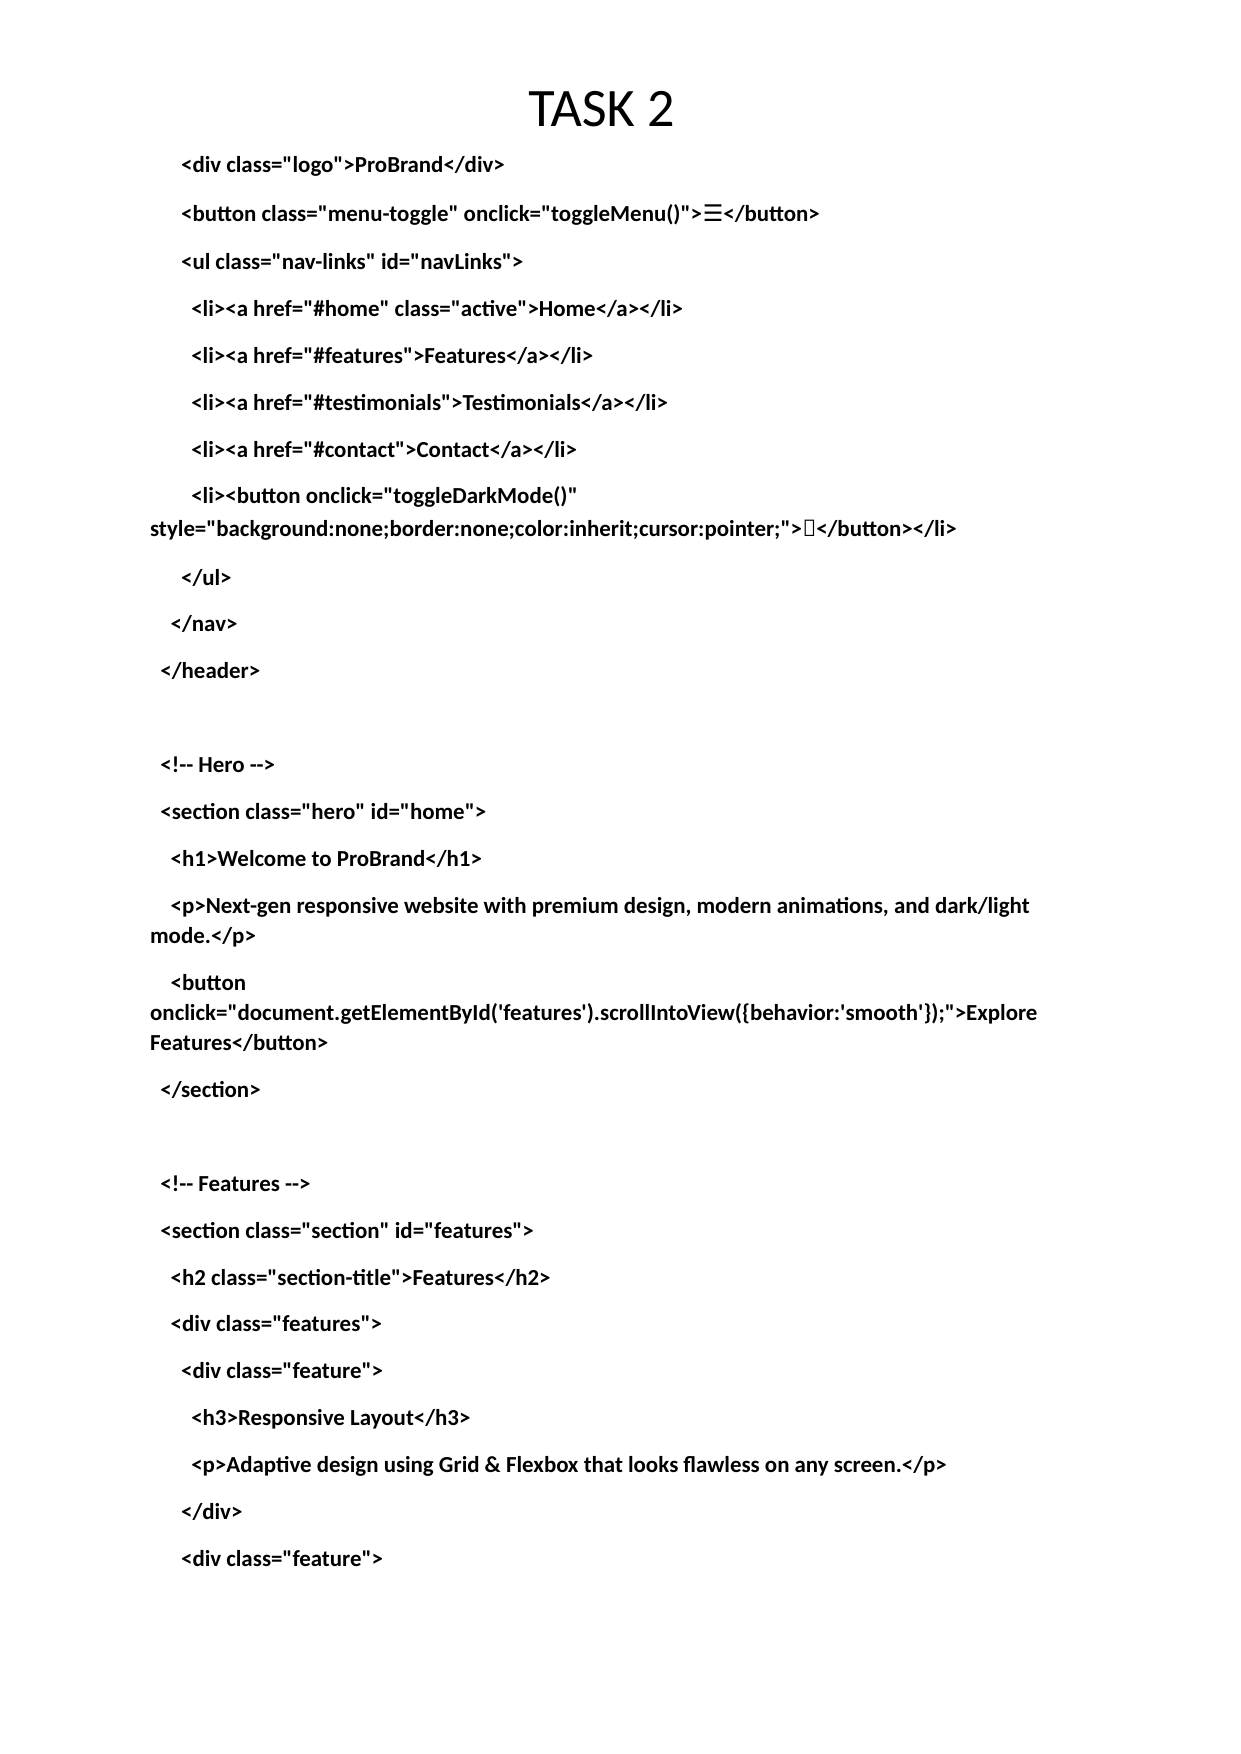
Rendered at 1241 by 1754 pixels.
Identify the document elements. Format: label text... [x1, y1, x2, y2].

text <button onclick="document.getElementById('features').scrollIntoView({behavior:'smooth'});">Explore Features</button> [150, 968, 1090, 1056]
text <ul class="nav-links" id="navLinks"> [150, 247, 1090, 275]
text <div class="logo">ProBrand</div> [150, 150, 1090, 178]
text <button class="menu-toggle" onclick="toggleMenu()">☰</button> [150, 197, 1090, 228]
text <section class="section" id="features"> [150, 1216, 1090, 1244]
text <div class="features"> [150, 1309, 1090, 1337]
text <!-- Hero --> [150, 750, 1090, 778]
text <li><a href="#contact">Contact</a></li> [150, 435, 1090, 463]
text </section> [150, 1075, 1090, 1103]
text <div class="feature"> [150, 1544, 1090, 1572]
text <li><a href="#testimonials">Testimonials</a></li> [150, 388, 1090, 416]
text </ul> [150, 563, 1090, 591]
text <h1>Welcome to ProBrand</h1> [150, 844, 1090, 872]
text </nav> [150, 609, 1090, 637]
text </header> [150, 656, 1090, 684]
text </div> [150, 1497, 1090, 1525]
text <div class="feature"> [150, 1356, 1090, 1384]
text <li><button onclick="toggleDarkMode()" style="background:none;border:none;color:inherit;cursor:pointer;">🌙</button></li> [150, 482, 1090, 543]
text <p>Adaptive design using Grid & Flexbox that looks flawless on any screen.</p> [150, 1450, 1090, 1478]
text <h3>Responsive Layout</h3> [150, 1403, 1090, 1431]
text <!-- Features --> [150, 1169, 1090, 1197]
text <li><a href="#features">Features</a></li> [150, 341, 1090, 369]
text <li><a href="#home" class="active">Home</a></li> [150, 294, 1090, 322]
text <p>Next-gen responsive website with premium design, modern animations, and dark/light mode.</p> [150, 891, 1090, 949]
text <h2 class="section-title">Features</h2> [150, 1263, 1090, 1291]
text <section class="hero" id="home"> [150, 797, 1090, 825]
